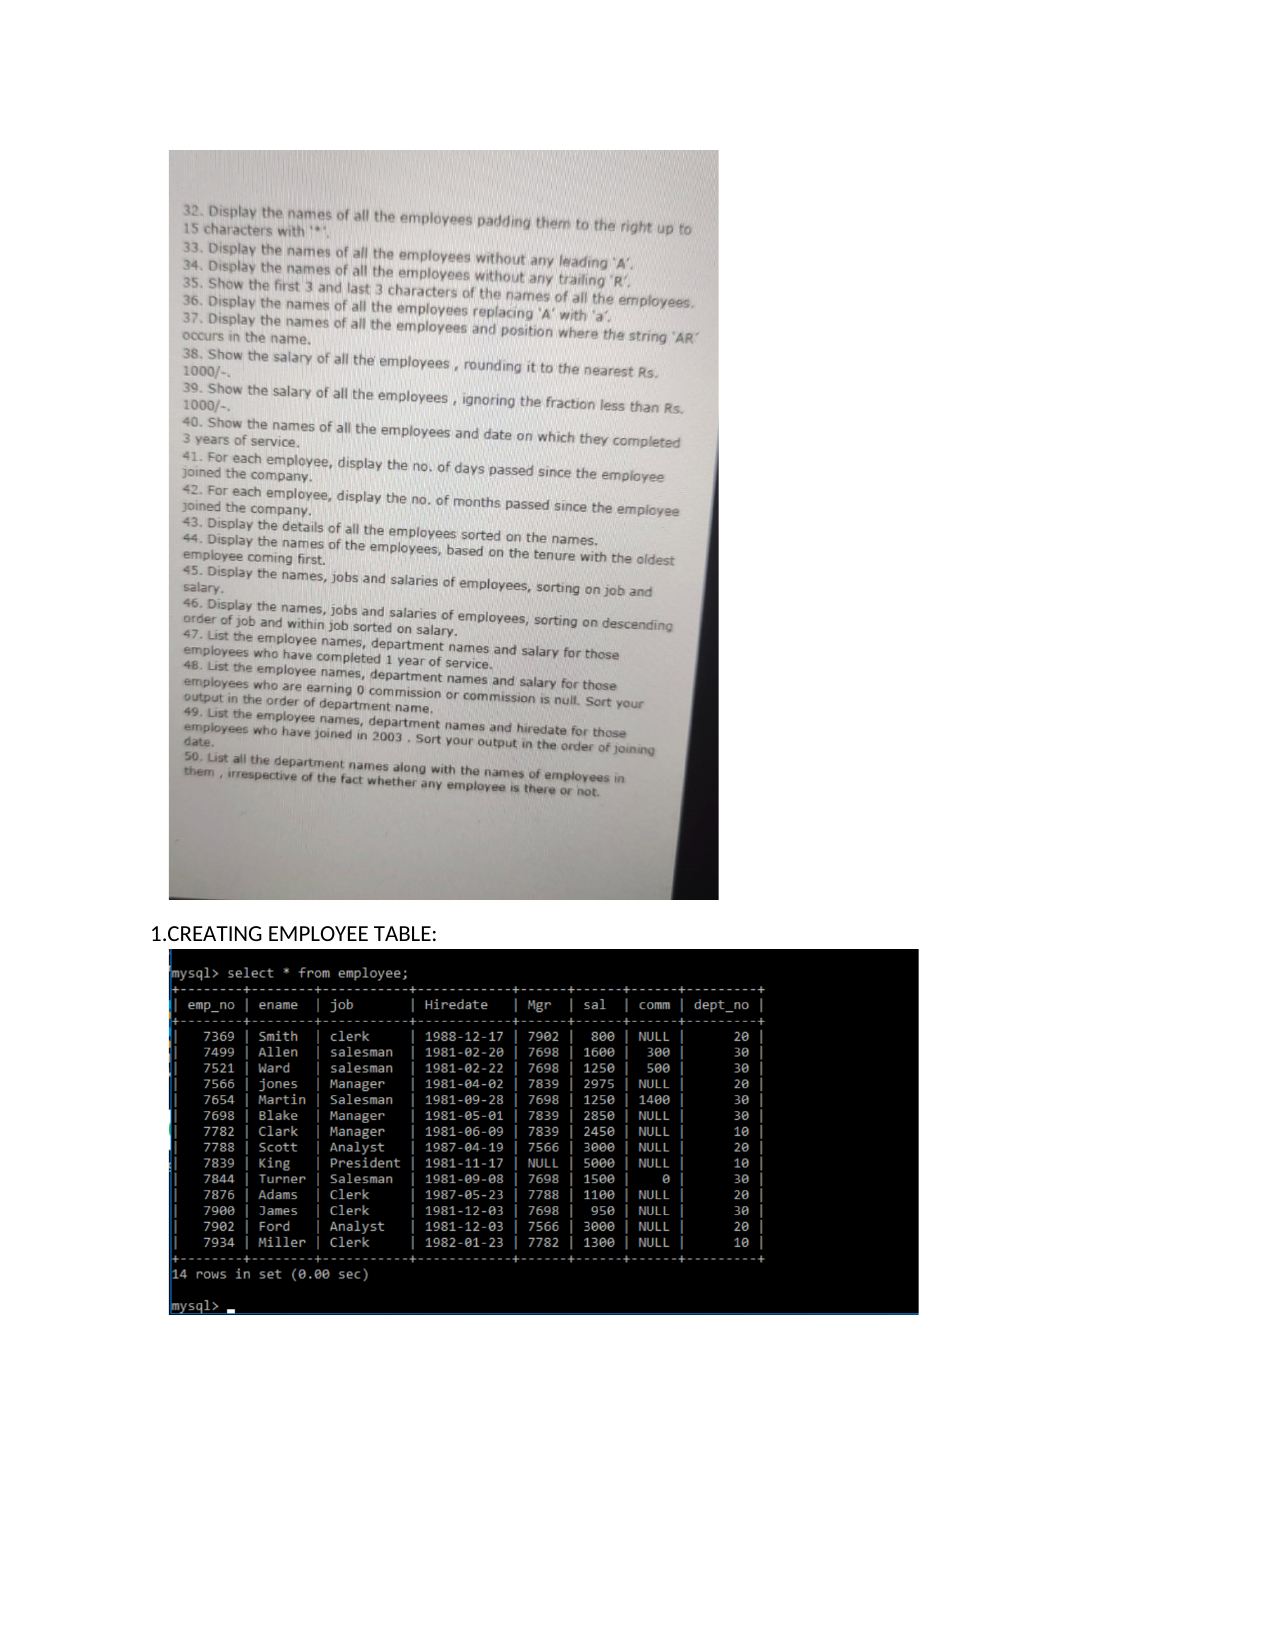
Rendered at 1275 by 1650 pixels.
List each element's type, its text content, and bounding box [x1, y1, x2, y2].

text 1.CREATING EMPLOYEE TABLE: [150, 919, 1125, 1315]
